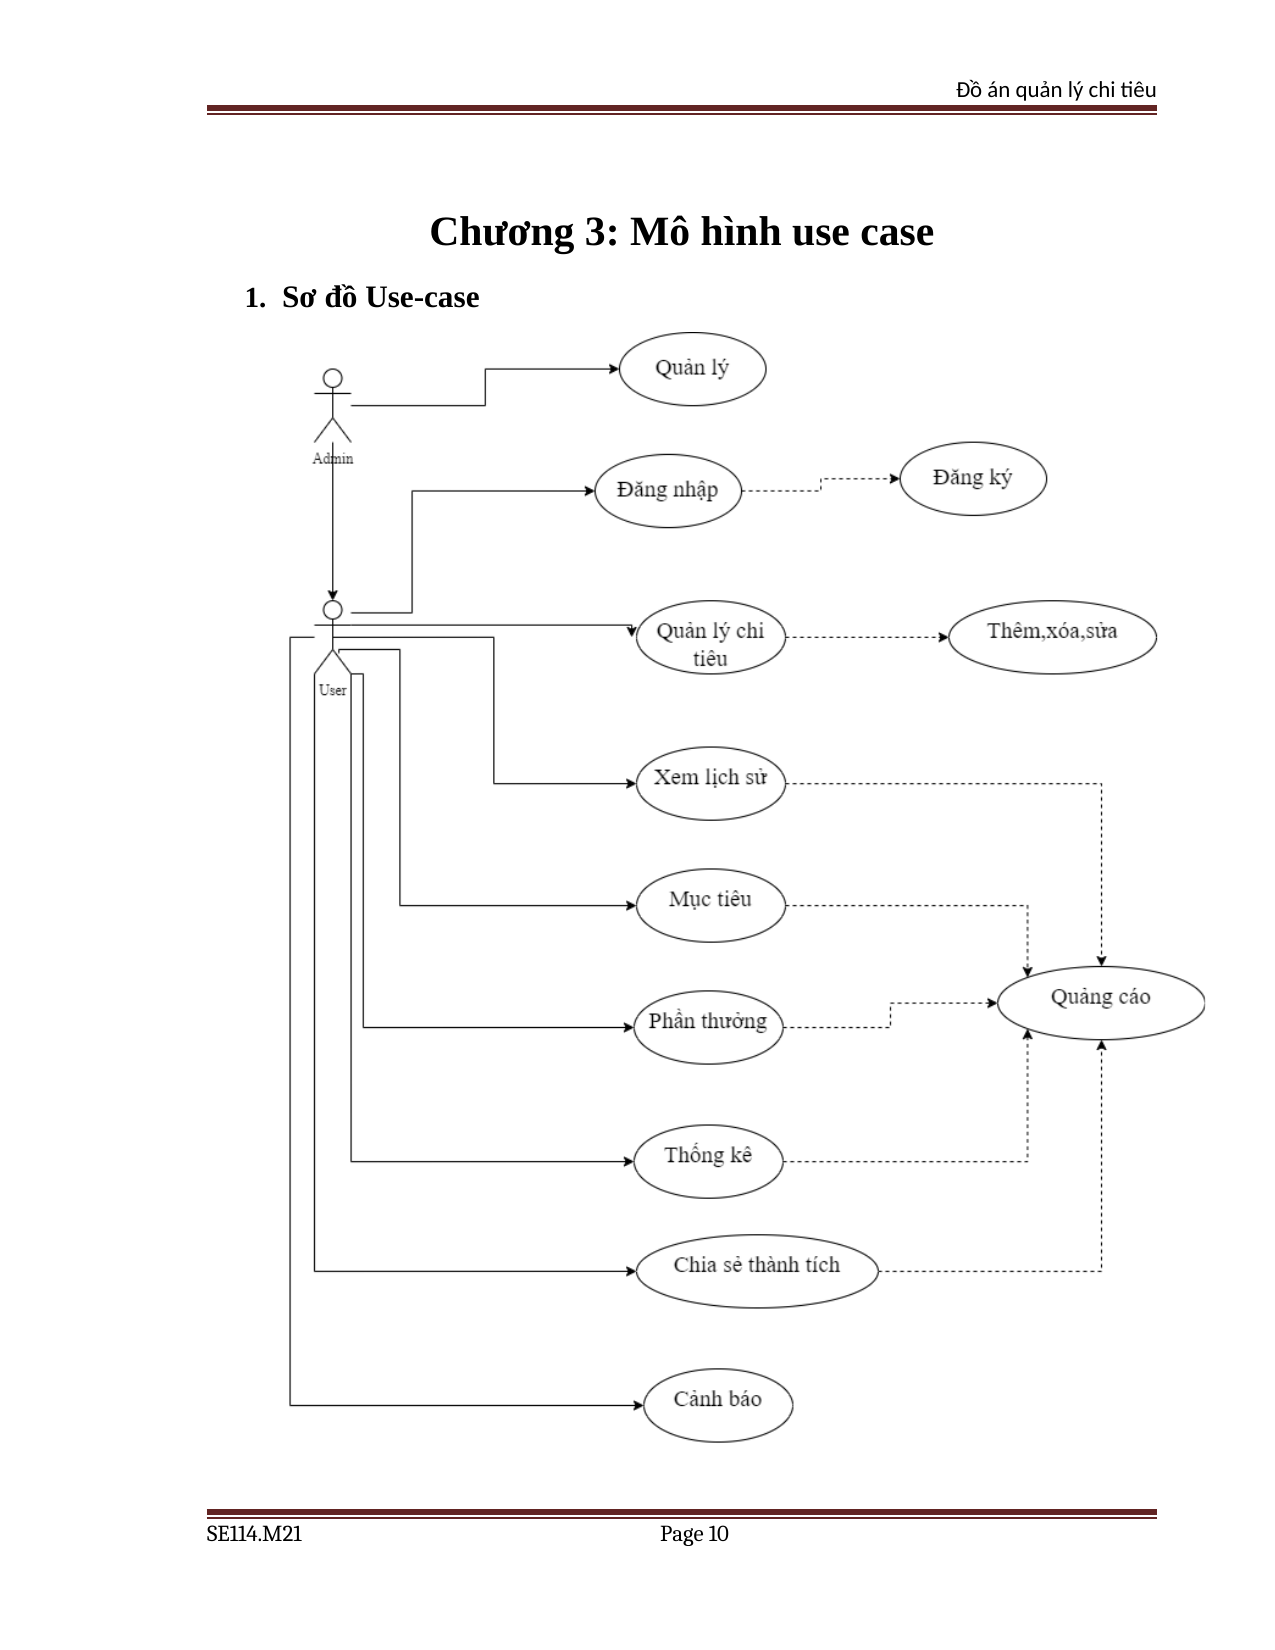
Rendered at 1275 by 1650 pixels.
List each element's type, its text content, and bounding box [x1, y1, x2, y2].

subtitle Chương 3: Mô hình use case [207, 207, 1157, 255]
list Sơ đồ Use-case [244, 279, 1157, 314]
picture [281, 332, 1206, 1444]
